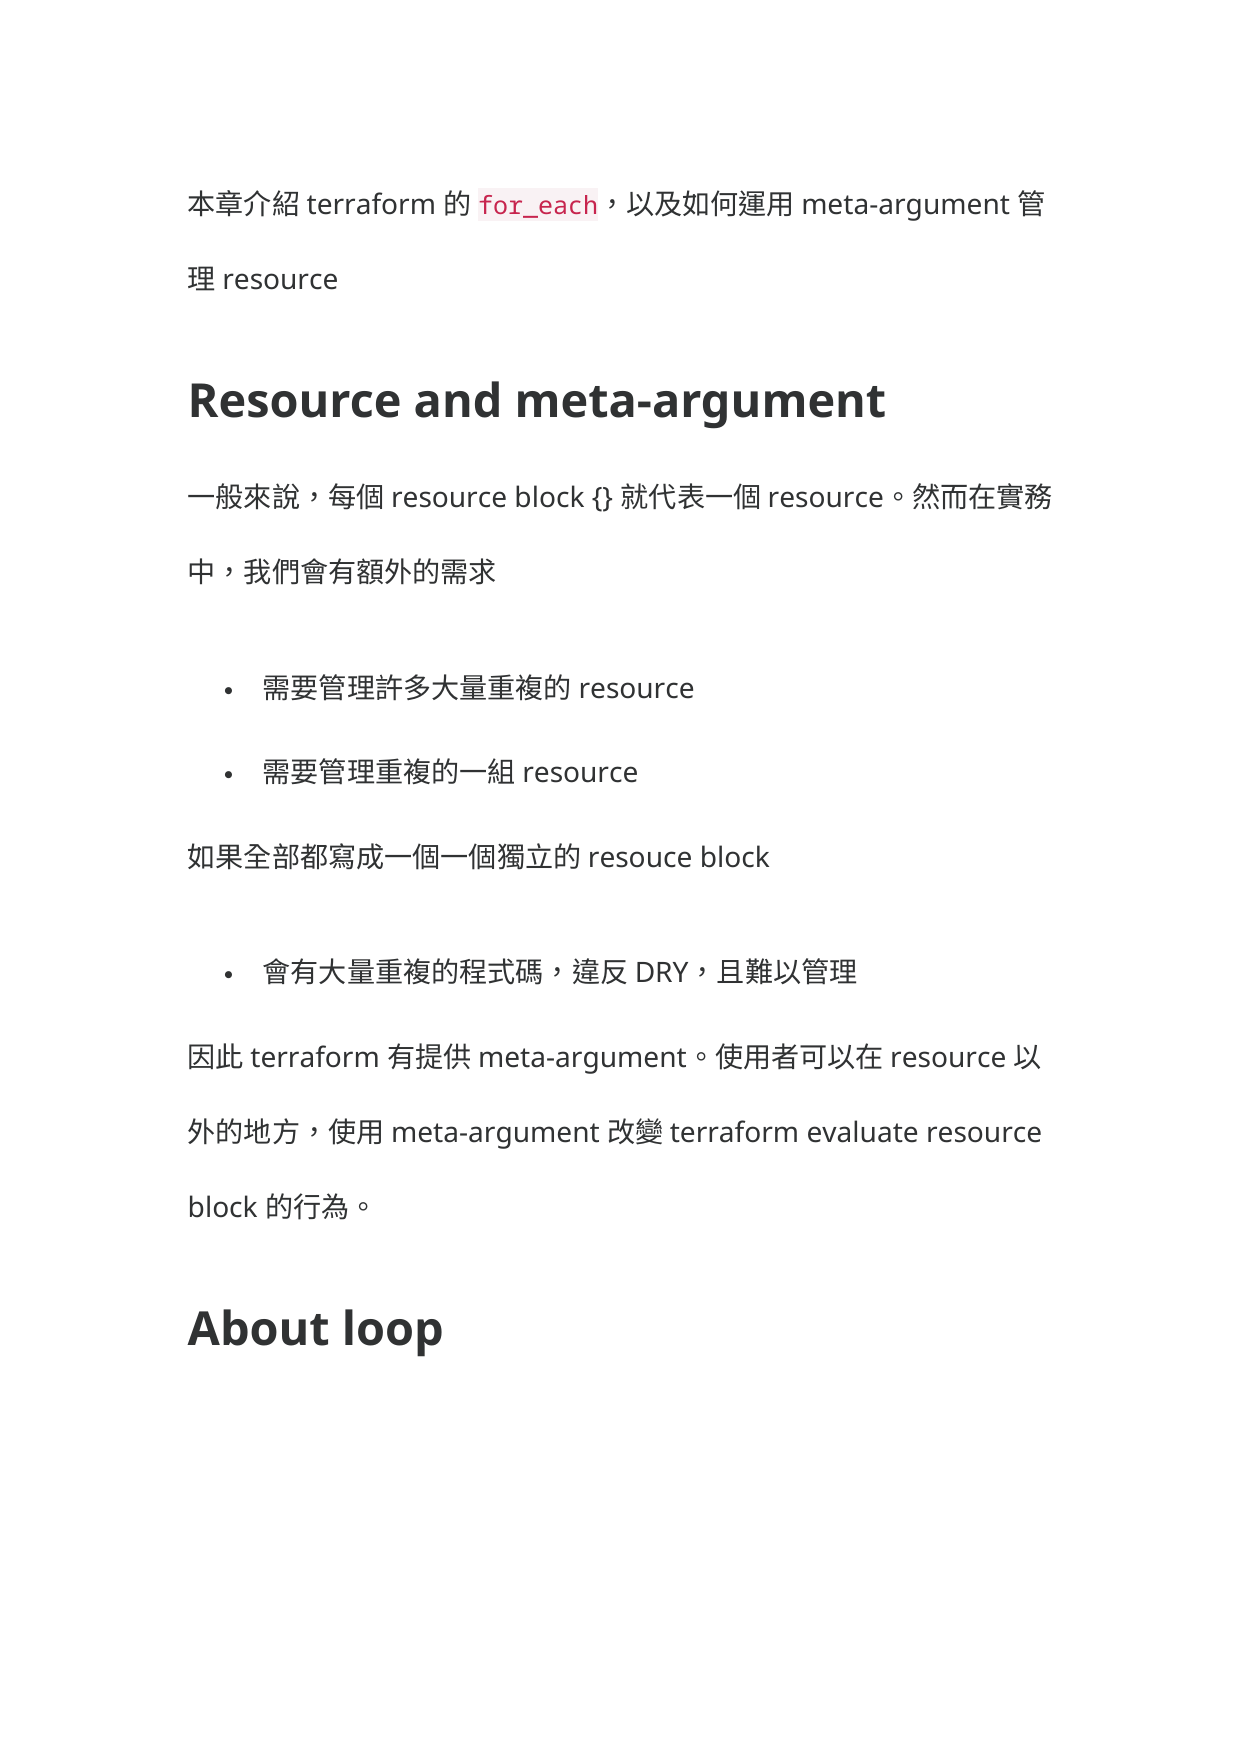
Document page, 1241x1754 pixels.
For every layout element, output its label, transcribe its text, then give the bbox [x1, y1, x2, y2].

list 需要管理許多大量重複的 resource [225, 649, 1053, 724]
text 一般來說，每個 resource block {} 就代表一個 resource。然而在實務中，我們會有額外的需求 [187, 458, 1053, 608]
text 本章介紹 terraform 的 for_each，以及如何運用 meta-argument 管理 resource [187, 164, 1053, 314]
text 如果全部都寫成一個一個獨立的 resouce block [187, 818, 1053, 893]
list 需要管理重複的一組 resource [225, 733, 1053, 808]
text 因此 terraform 有提供 meta-argument。使用者可以在 resource 以外的地方，使用 meta-argument 改變 terraform evaluate resource block 的行為。 [187, 1018, 1053, 1243]
text Resource and meta-argument [187, 361, 1053, 436]
list 會有大量重複的程式碼，違反 DRY，且難以管理 [225, 933, 1053, 1008]
text About loop [187, 1289, 1053, 1364]
